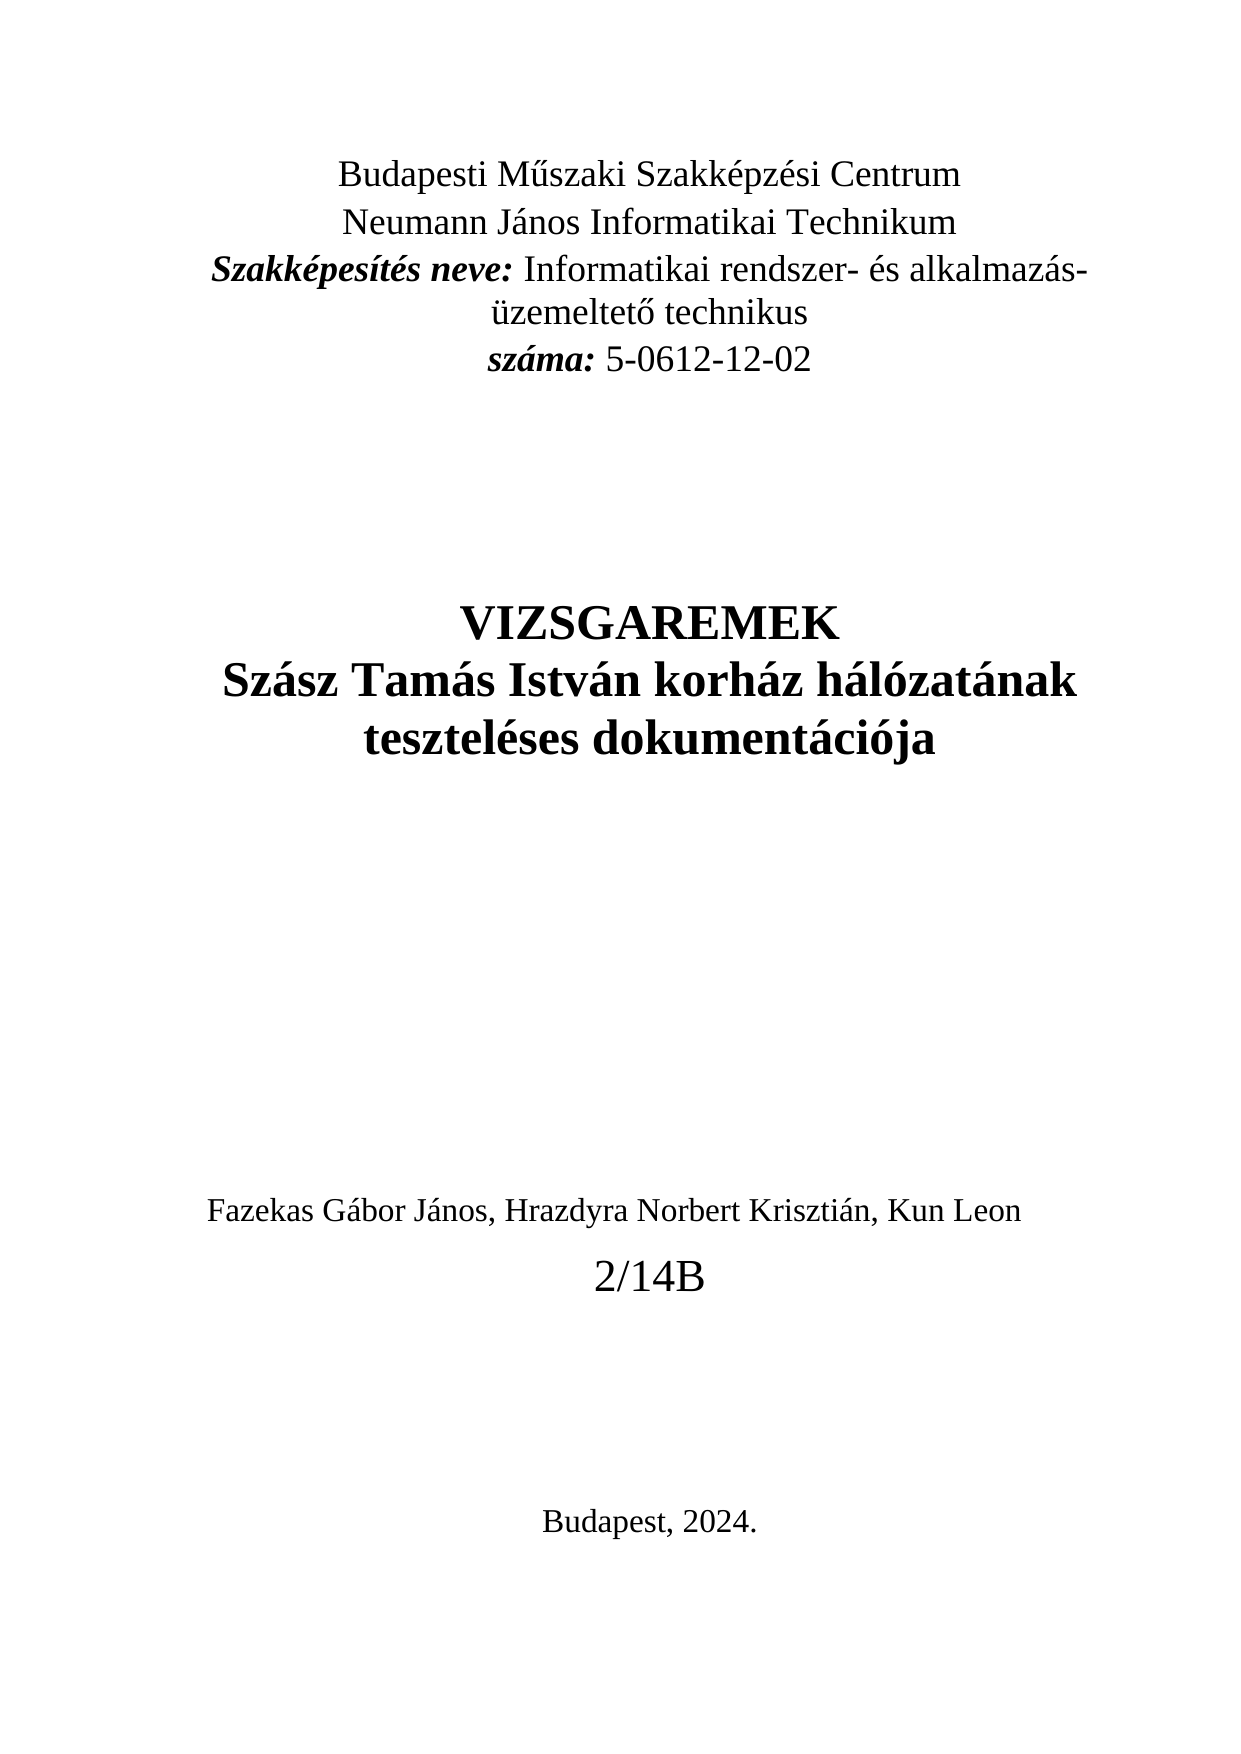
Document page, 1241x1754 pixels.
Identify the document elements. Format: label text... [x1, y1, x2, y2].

text VIZSGAREMEK Szász Tamás István korház hálózatának teszteléses dokumentációja [207, 592, 1093, 765]
text Neumann János Informatikai Technikum [207, 199, 1093, 242]
text Szakképesítés neve: Informatikai rendszer- és alkalmazás-üzemeltető technikus [207, 246, 1093, 333]
text 2/14B [207, 1249, 1093, 1302]
text Budapest, 2024. [207, 1502, 1093, 1540]
text száma: 5-0612-12-02 [207, 337, 1093, 380]
text Fazekas Gábor János, Hrazdyra Norbert Krisztián, Kun Leon [207, 1190, 1093, 1228]
text Budapesti Műszaki Szakképzési Centrum [207, 152, 1093, 195]
